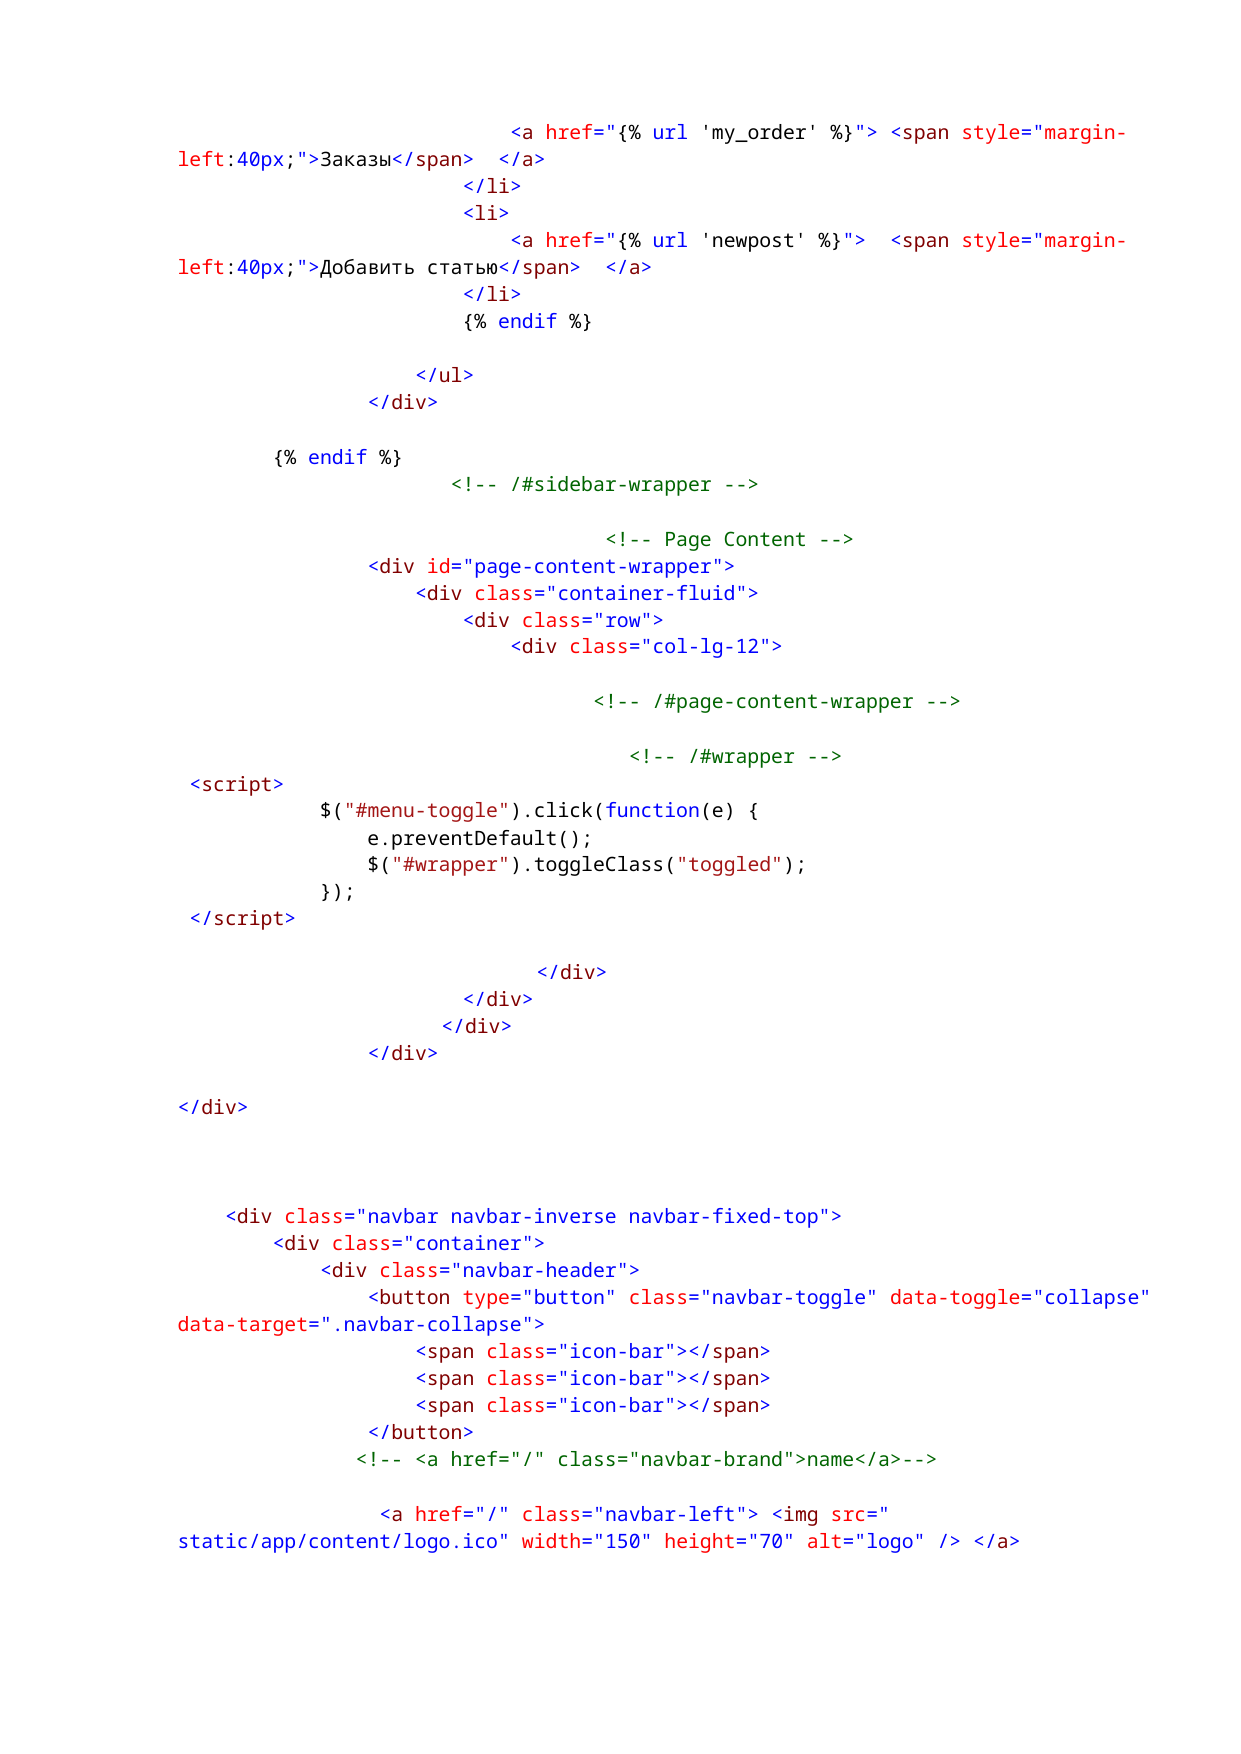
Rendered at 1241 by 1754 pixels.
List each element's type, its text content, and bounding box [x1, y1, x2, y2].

text <!-- /#page-content-wrapper --> [177, 688, 1152, 715]
text </div> [177, 1093, 1152, 1121]
text </script> [177, 905, 1152, 932]
text </div> [177, 959, 1152, 986]
text <!-- <a href="/" class="navbar-brand">name</a>--> [177, 1445, 1152, 1472]
text <span class="icon-bar"></span> [177, 1337, 1152, 1364]
text </button> [177, 1418, 1152, 1445]
text <a href="{% url 'my_order' %}"> <span style="margin-left:40px;">Заказы</span> </a> [177, 118, 1152, 172]
text $("#wrapper").toggleClass("toggled"); [177, 851, 1152, 878]
text <span class="icon-bar"></span> [177, 1391, 1152, 1418]
text </div> [177, 388, 1152, 415]
text <!-- /#sidebar-wrapper --> [177, 470, 1152, 497]
text </li> [177, 280, 1152, 307]
text e.preventDefault(); [177, 824, 1152, 851]
text <a href="/" class="navbar-left"> <img src=" static/app/content/logo.ico" width="150" height="70" alt="logo" /> </a> [177, 1500, 1152, 1554]
text {% endif %} [177, 443, 1152, 470]
text </ul> [177, 361, 1152, 388]
text <div class="navbar-header"> [177, 1256, 1152, 1283]
text {% endif %} [177, 307, 1152, 334]
text </div> [177, 1013, 1152, 1039]
text <button type="button" class="navbar-toggle" data-toggle="collapse" data-target=".navbar-collapse"> [177, 1283, 1152, 1337]
text <!-- Page Content --> [177, 525, 1152, 552]
text </div> [177, 1039, 1152, 1067]
text <script> [177, 770, 1152, 797]
text <a href="{% url 'newpost' %}"> <span style="margin-left:40px;">Добавить статью</span> </a> [177, 226, 1152, 280]
text $("#menu-toggle").click(function(e) { [177, 797, 1152, 824]
text <span class="icon-bar"></span> [177, 1364, 1152, 1391]
text <div class="container"> [177, 1229, 1152, 1256]
text <div class="container-fluid"> [177, 579, 1152, 606]
text <div class="row"> [177, 606, 1152, 633]
text <div id="page-content-wrapper"> [177, 552, 1152, 579]
text }); [177, 878, 1152, 905]
text </li> [177, 172, 1152, 199]
text <div class="col-lg-12"> [177, 633, 1152, 660]
text <div class="navbar navbar-inverse navbar-fixed-top"> [177, 1202, 1152, 1229]
text <li> [177, 199, 1152, 226]
text <!-- /#wrapper --> [177, 743, 1152, 770]
text </div> [177, 986, 1152, 1013]
